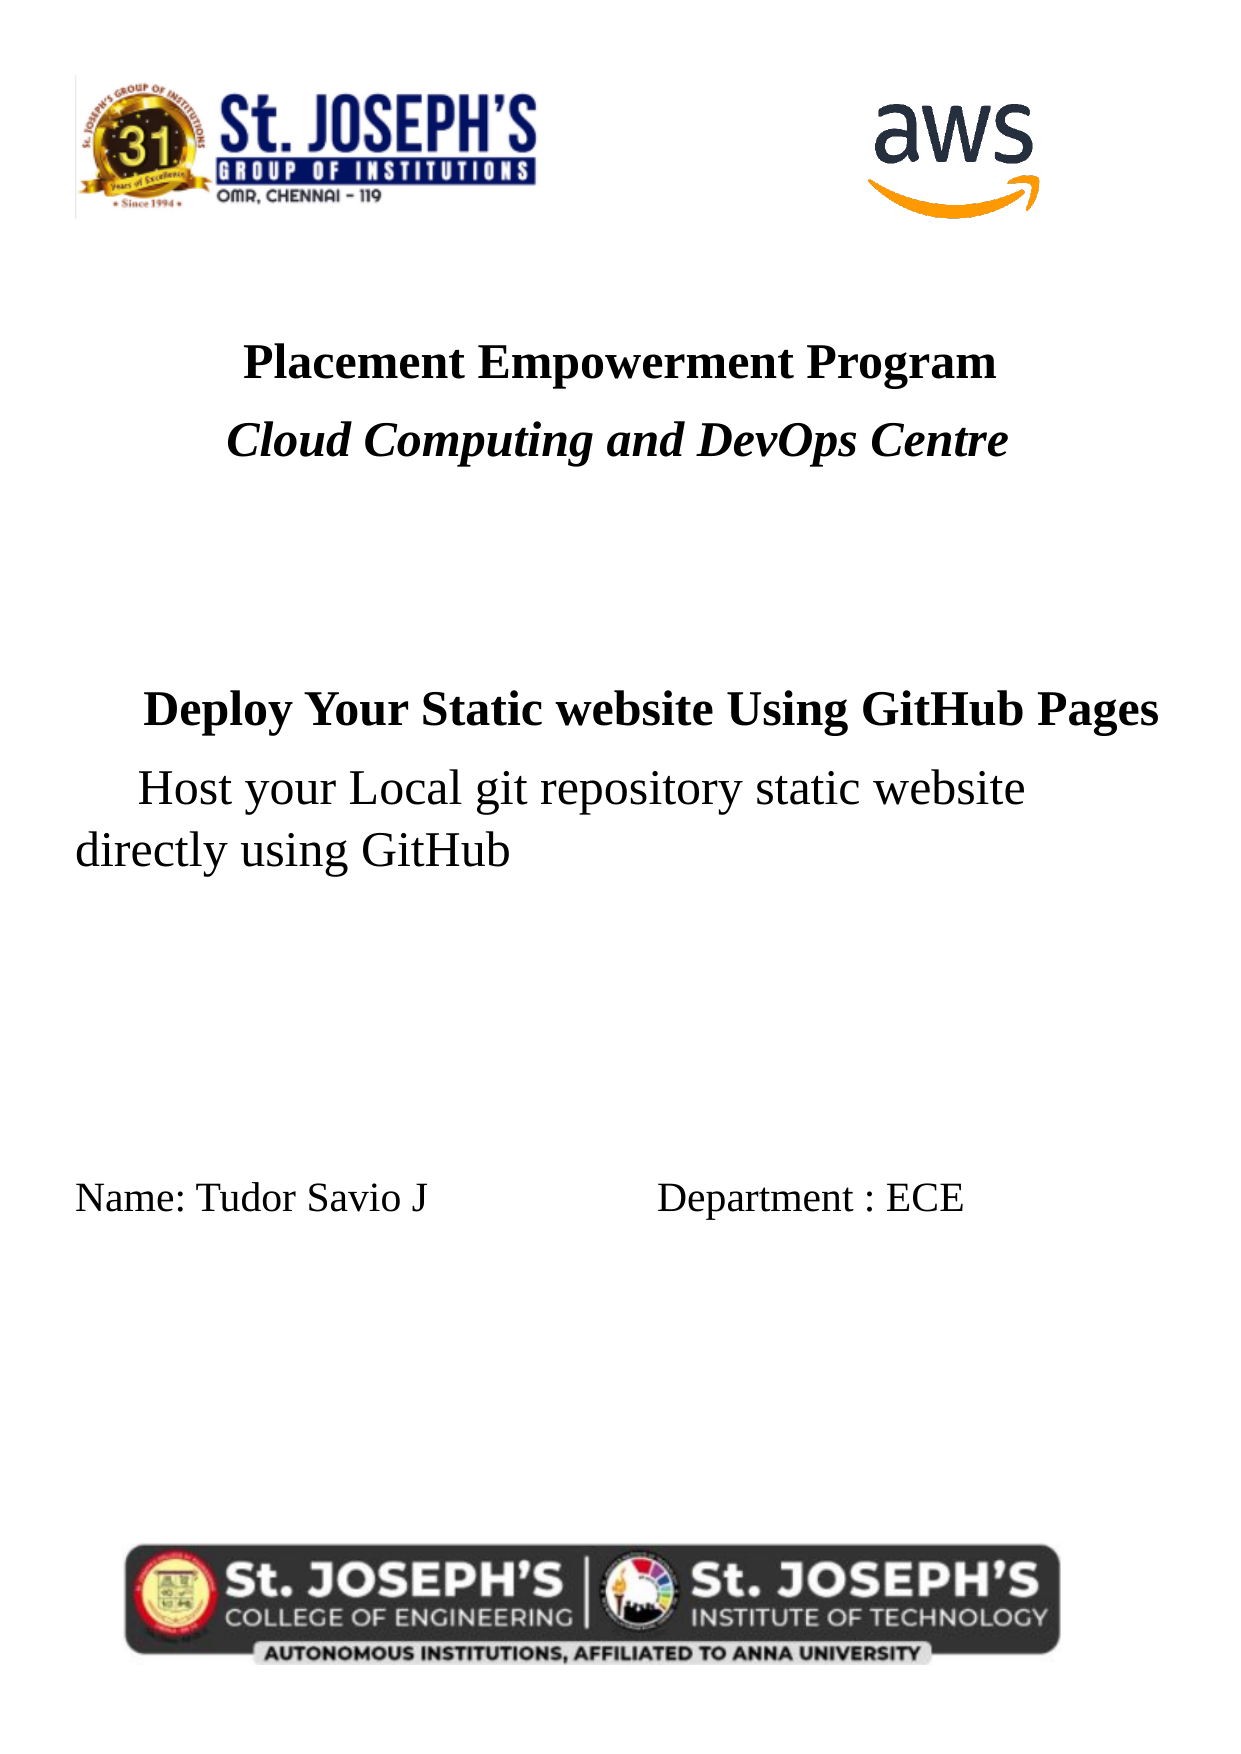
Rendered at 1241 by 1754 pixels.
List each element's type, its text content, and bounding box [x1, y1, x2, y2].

text Placement Empowerment Program [75, 331, 1165, 389]
picture [75, 75, 547, 219]
text Deploy Your Static website Using GitHub Pages [75, 679, 1165, 736]
text Host your Local git repository static website directly using GitHub [75, 758, 1165, 877]
picture [121, 1530, 1062, 1665]
text Cloud Computing and DevOps Centre [75, 410, 1165, 468]
text Name: Tudor Savio J Department : ECE [75, 1173, 1165, 1221]
picture [867, 103, 1040, 219]
